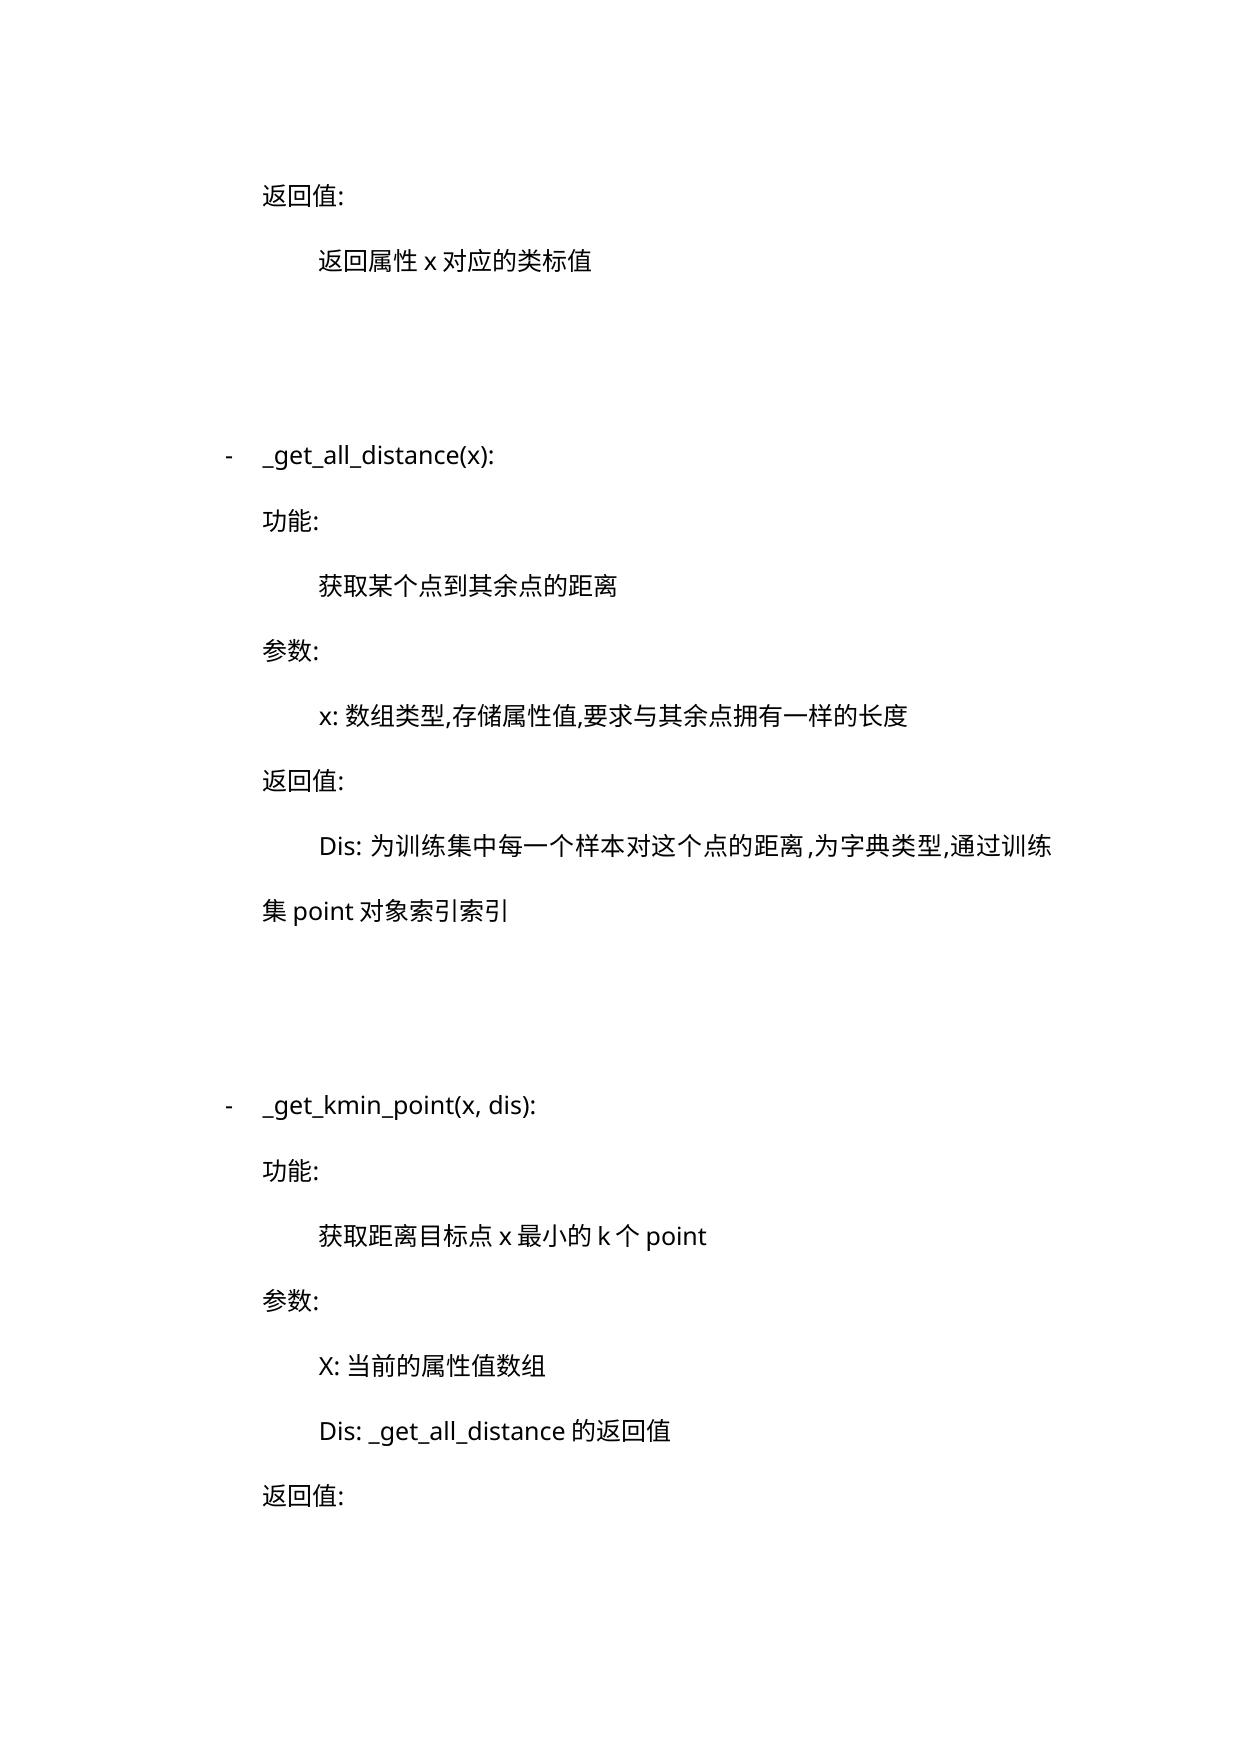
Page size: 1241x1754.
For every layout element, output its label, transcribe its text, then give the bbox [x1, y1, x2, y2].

list 获取距离目标点x最小的k个point [262, 1202, 1053, 1267]
list _get_all_distance(x): [225, 422, 1053, 487]
list _get_kmin_point(x, dis): [225, 1072, 1053, 1137]
list 获取某个点到其余点的距离 [262, 552, 1053, 617]
list 返回值: [262, 747, 1053, 812]
list 返回属性x对应的类标值 [262, 227, 1053, 292]
list 参数: [262, 617, 1053, 682]
list 参数: [262, 1267, 1053, 1332]
list Dis: _get_all_distance的返回值 [262, 1397, 1053, 1462]
list x: 数组类型,存储属性值,要求与其余点拥有一样的长度 [262, 682, 1053, 747]
list 返回值: [262, 1462, 1053, 1527]
list Dis: 为训练集中每一个样本对这个点的距离,为字典类型,通过训练集point对象索引索引 [262, 812, 1053, 942]
list X: 当前的属性值数组 [262, 1332, 1053, 1397]
list 功能: [262, 1137, 1053, 1202]
list 返回值: [262, 162, 1053, 227]
list 功能: [262, 487, 1053, 552]
